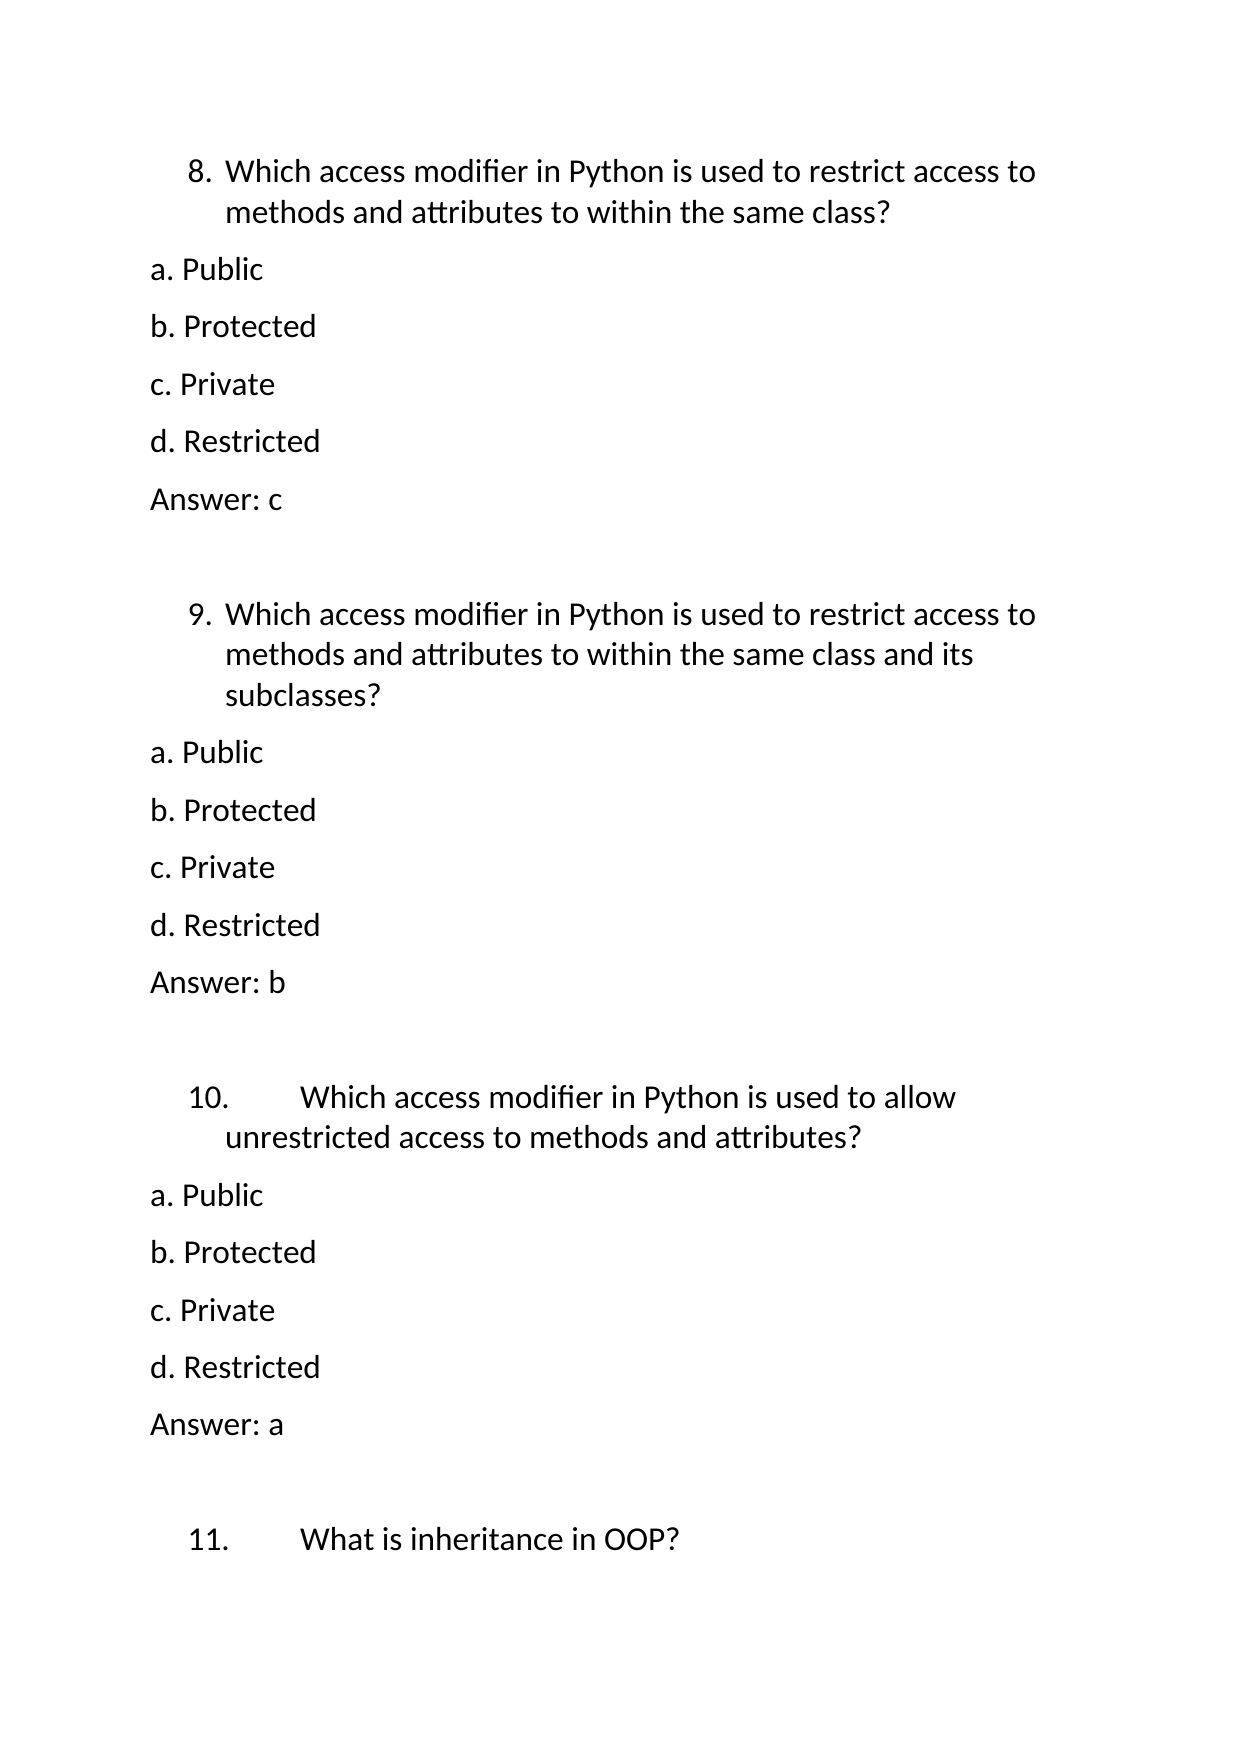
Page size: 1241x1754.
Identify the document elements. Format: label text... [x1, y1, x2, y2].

text Answer: b [150, 961, 1090, 1002]
text c. Private [150, 363, 1090, 404]
text b. Protected [150, 1231, 1090, 1272]
text d. Restricted [150, 1346, 1090, 1387]
list Which access modifier in Python is used to restrict access to methods and attributes to within the same class and its subclasses? [187, 592, 1090, 715]
text d. Restricted [150, 903, 1090, 944]
text b. Protected [150, 789, 1090, 829]
text b. Protected [150, 306, 1090, 346]
text a. Public [150, 731, 1090, 772]
list What is inheritance in OOP? [187, 1518, 1090, 1559]
text Answer: a [150, 1403, 1090, 1444]
list Which access modifier in Python is used to allow unrestricted access to methods and attributes? [187, 1076, 1090, 1157]
text a. Public [150, 1174, 1090, 1214]
text Answer: c [150, 478, 1090, 518]
text c. Private [150, 846, 1090, 887]
text a. Public [150, 248, 1090, 289]
text d. Restricted [150, 420, 1090, 461]
list Which access modifier in Python is used to restrict access to methods and attributes to within the same class? [187, 150, 1090, 231]
text c. Private [150, 1289, 1090, 1329]
